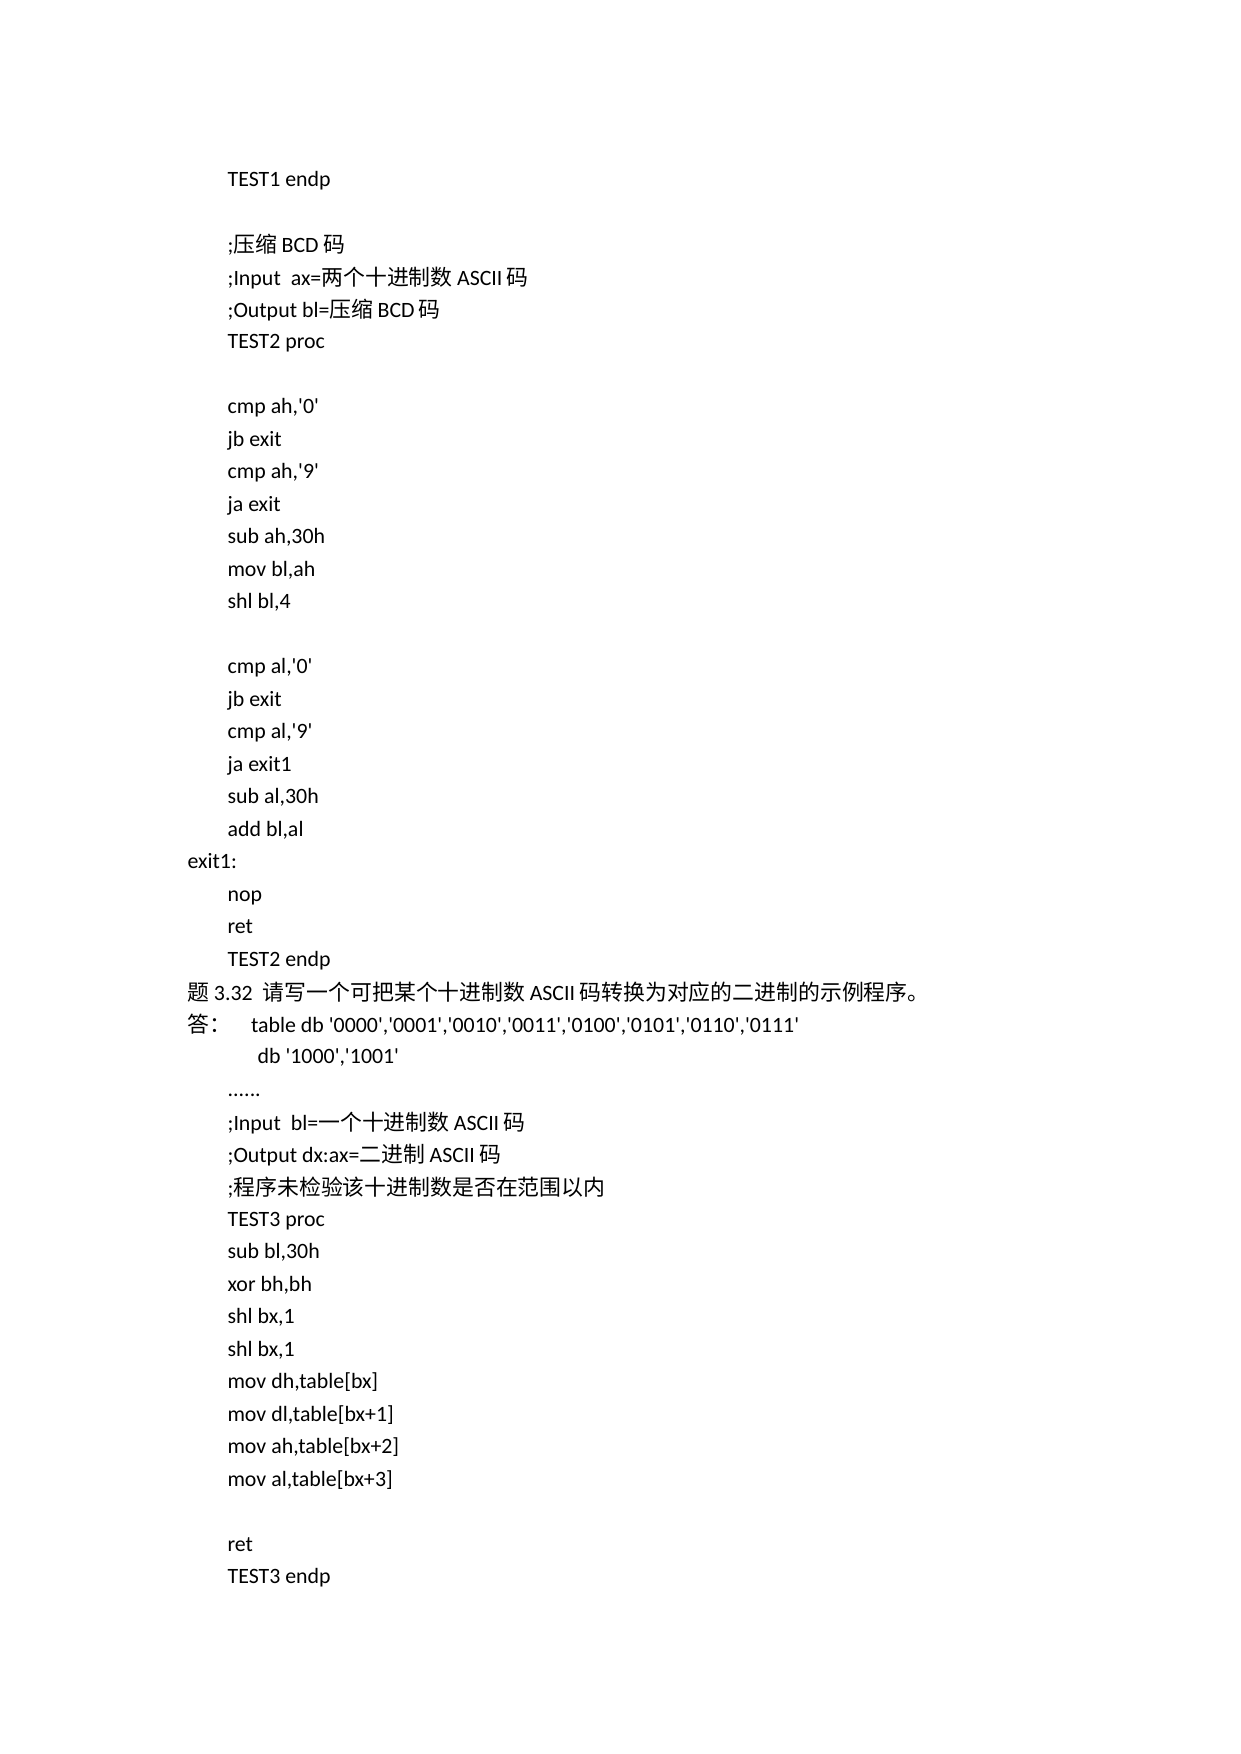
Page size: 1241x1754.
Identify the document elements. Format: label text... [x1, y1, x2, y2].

text 题3.32 请写一个可把某个十进制数ASCII码转换为对应的二进制的示例程序。 [187, 974, 1053, 1007]
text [187, 1007, 1053, 1592]
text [187, 162, 1053, 974]
